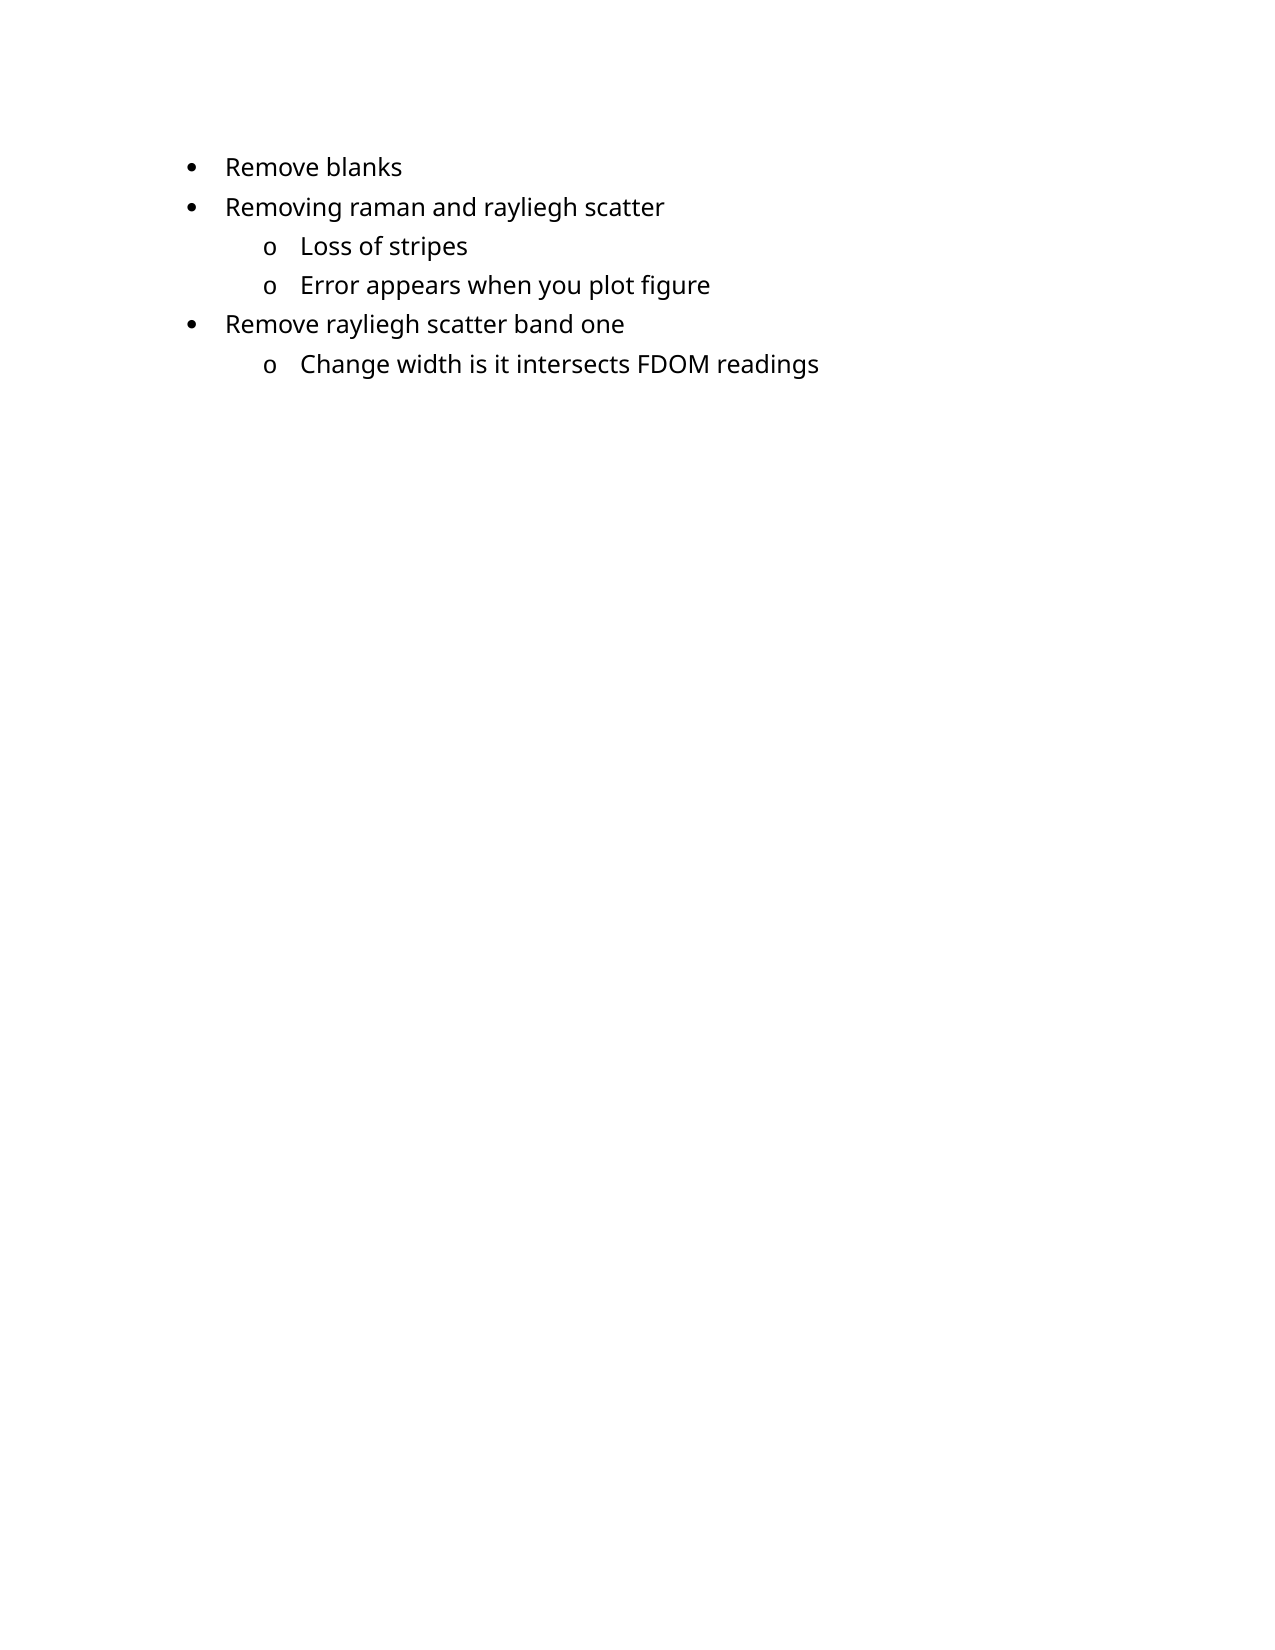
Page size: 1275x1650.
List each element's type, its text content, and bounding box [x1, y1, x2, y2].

list Error appears when you plot figure [262, 268, 1125, 302]
list Remove blanks [187, 150, 1125, 184]
list Remove rayliegh scatter band one [187, 307, 1125, 341]
list Removing raman and rayliegh scatter [187, 189, 1125, 223]
list Loss of stripes [262, 228, 1125, 263]
list Change width is it intersects FDOM readings [262, 346, 1125, 381]
